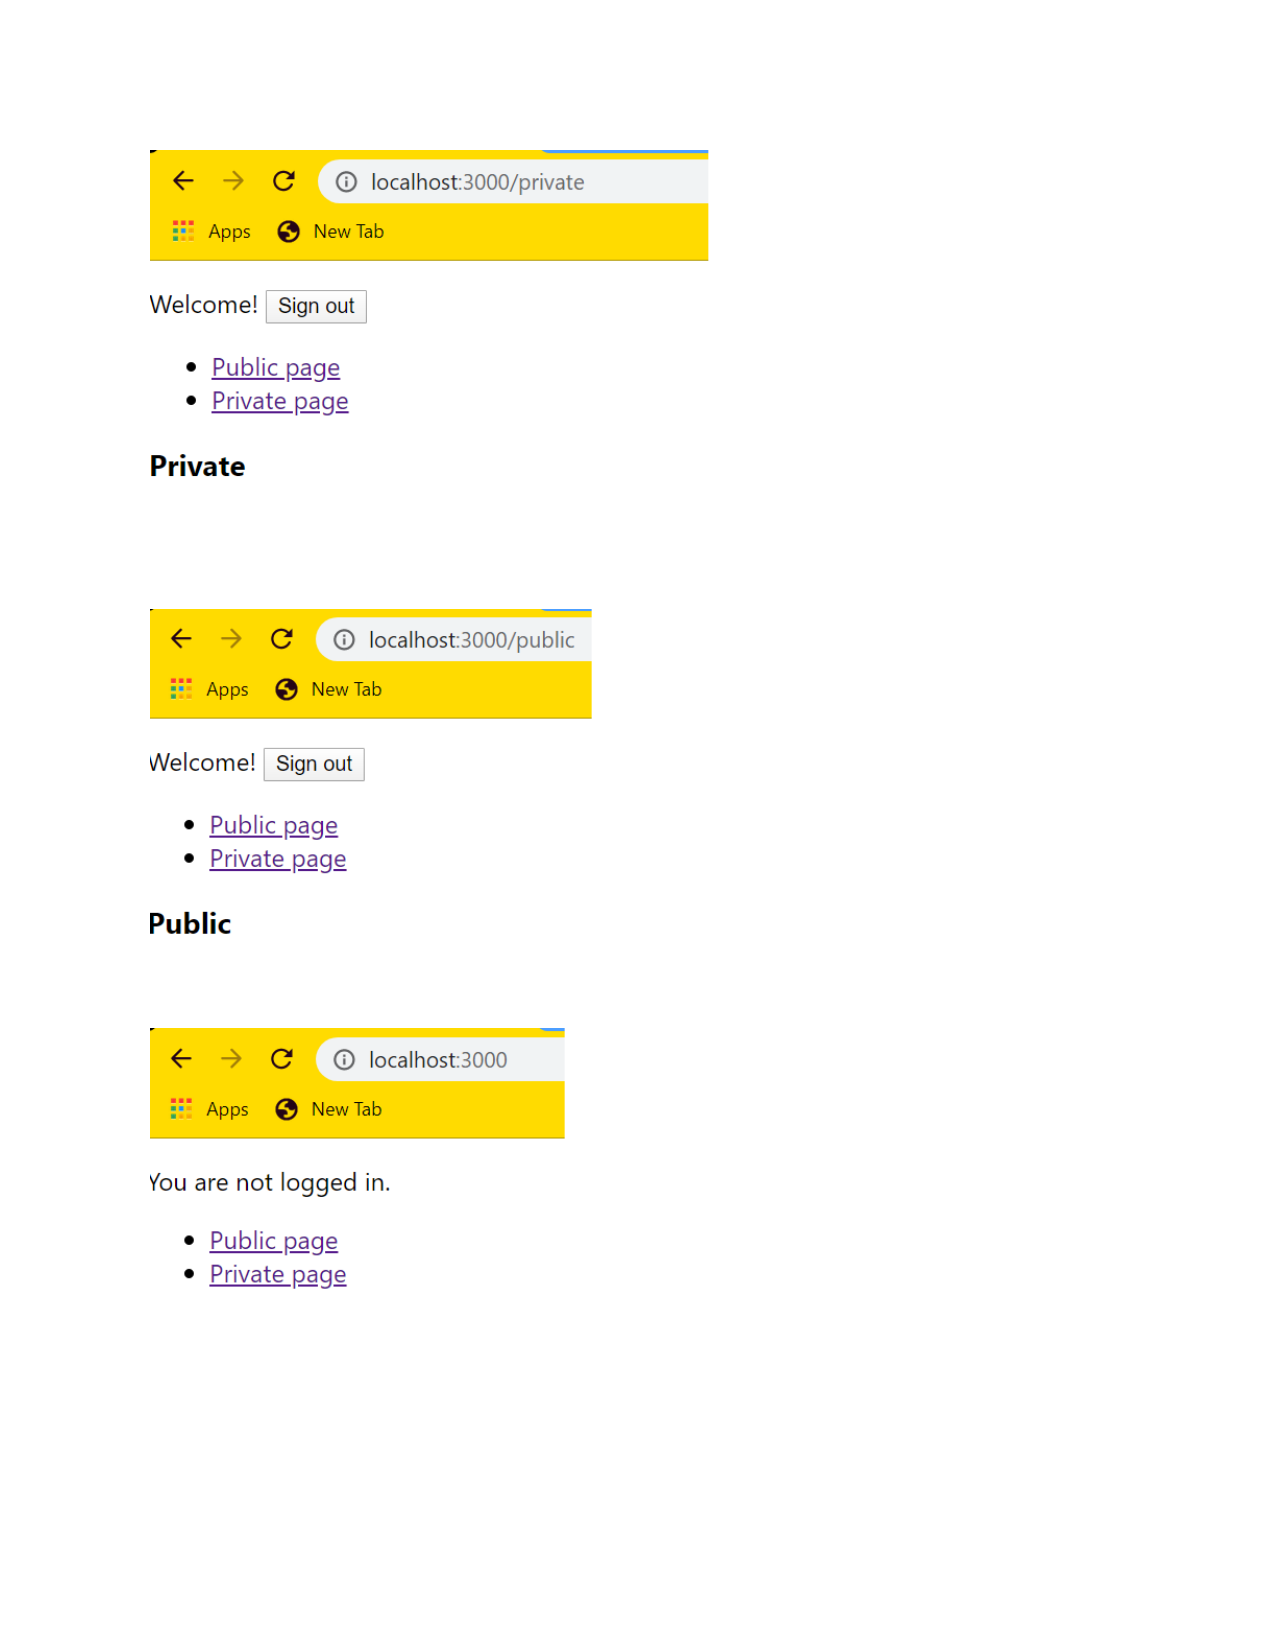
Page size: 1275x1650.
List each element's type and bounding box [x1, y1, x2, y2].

picture [150, 609, 592, 1010]
picture [150, 1028, 565, 1369]
picture [150, 150, 709, 591]
